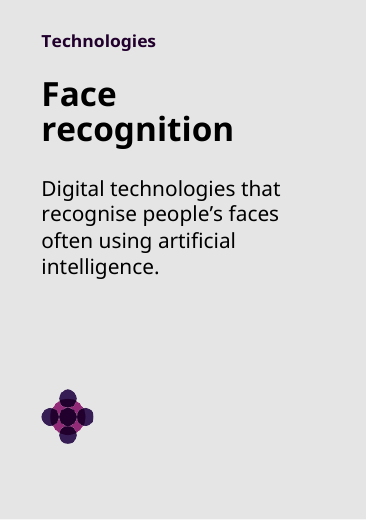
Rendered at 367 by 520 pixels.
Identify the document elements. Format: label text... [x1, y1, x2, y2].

text Digital technologies that recognise people’s faces often using artificial intelligence. [41, 176, 287, 281]
text Technologies [41, 30, 337, 52]
picture [41, 389, 94, 444]
subtitle Face recognition [41, 77, 287, 152]
